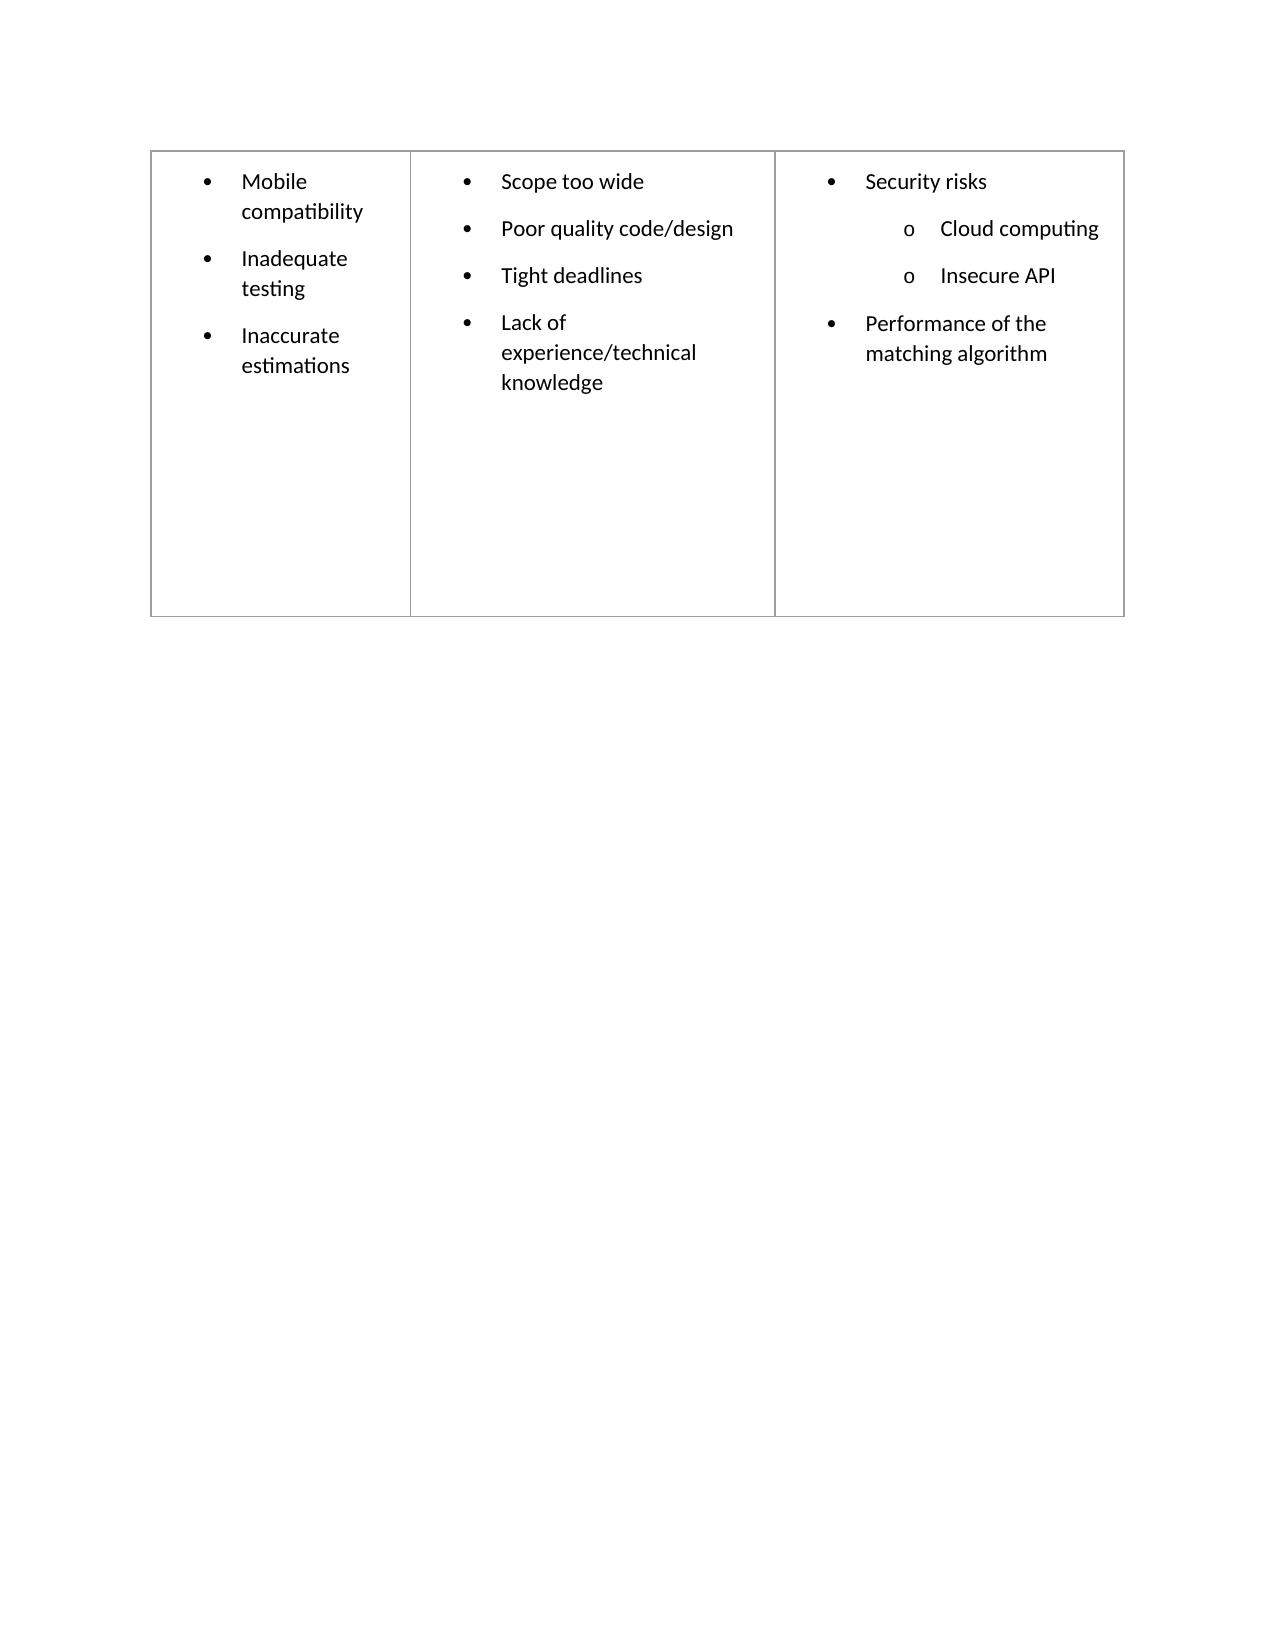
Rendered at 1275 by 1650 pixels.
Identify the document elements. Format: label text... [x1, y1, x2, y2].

table_cell Scope too wide Poor quality code/design Tight deadlines Lack of experience/technical knowledge [411, 152, 774, 616]
table_cell Mobile compatibility Inadequate testing Inaccurate estimations [152, 152, 410, 616]
table_cell Security risks Cloud computing Insecure API Performance of the matching algorithm [776, 152, 1123, 616]
